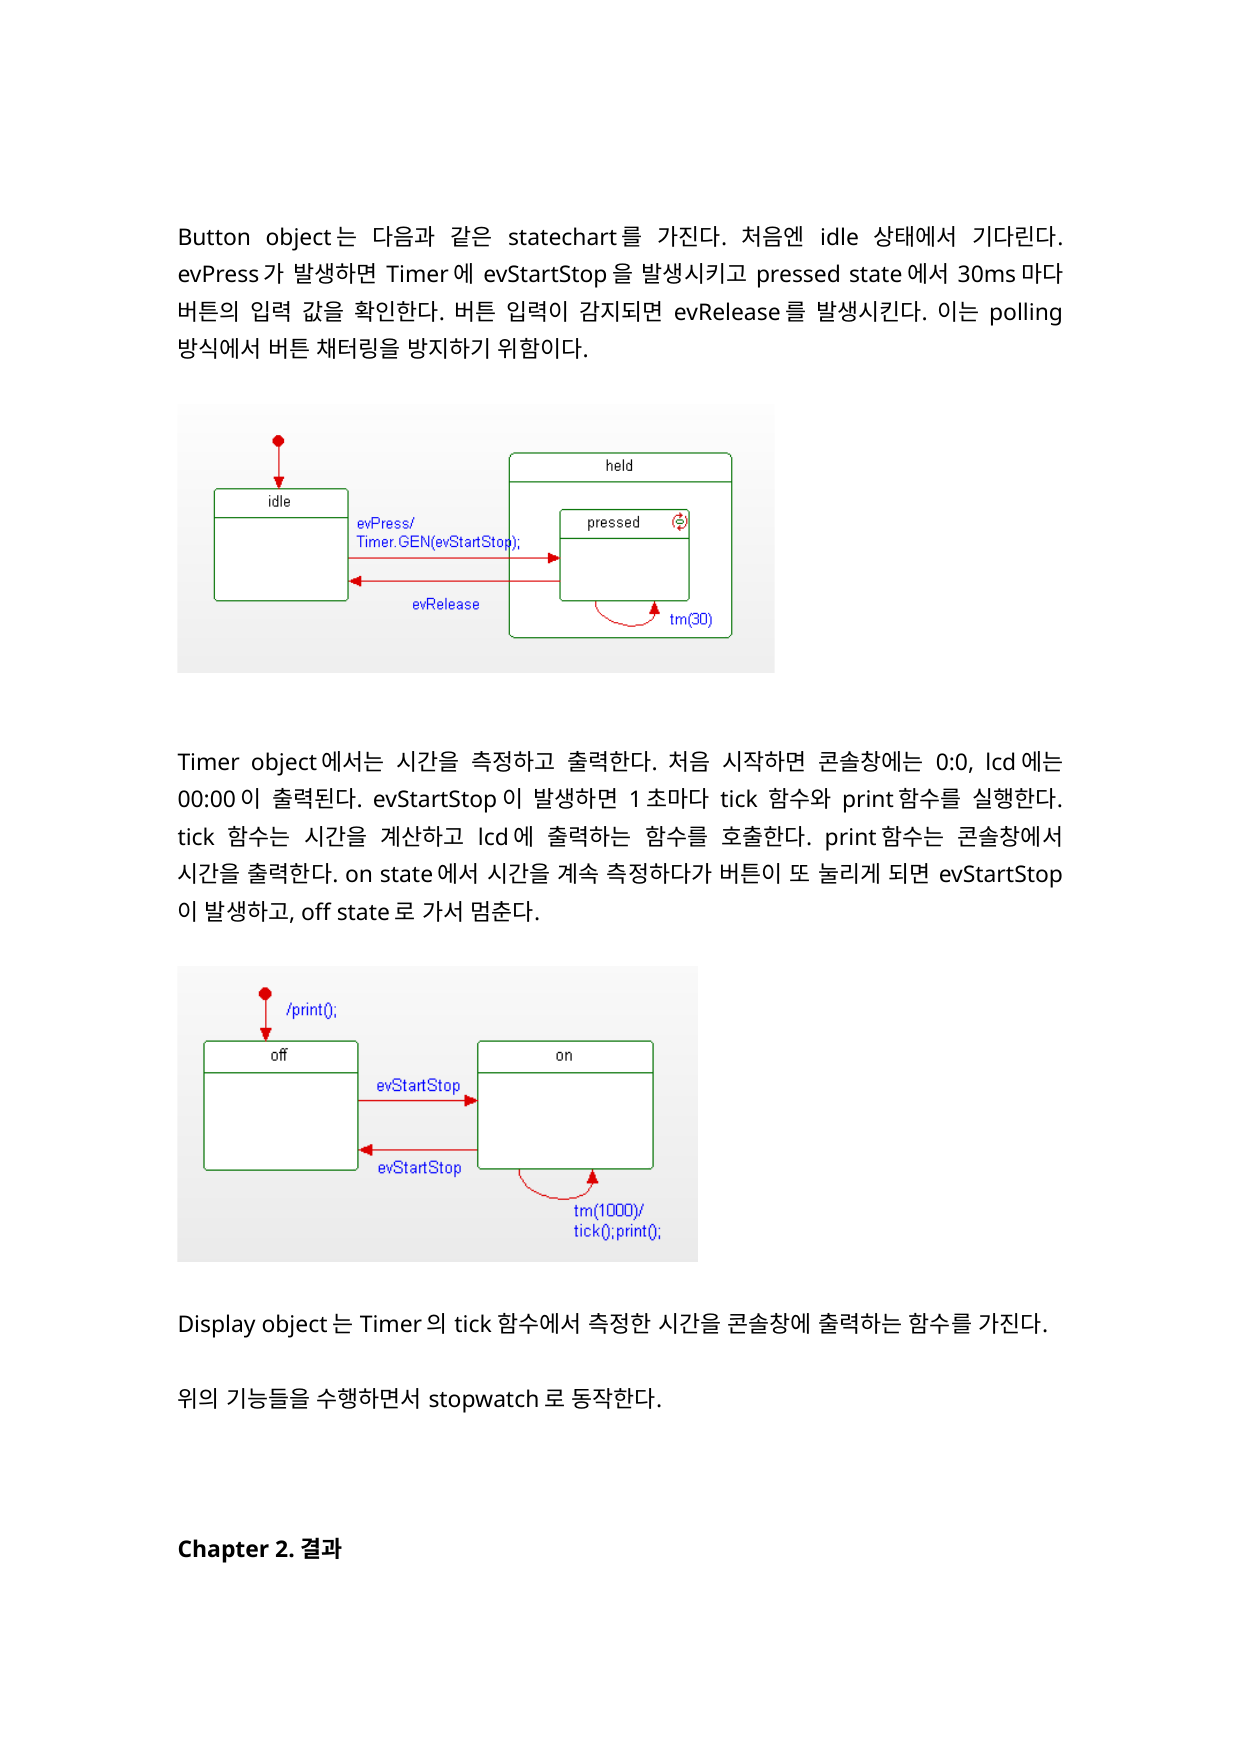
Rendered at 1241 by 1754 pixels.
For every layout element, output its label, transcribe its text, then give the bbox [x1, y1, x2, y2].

picture [177, 404, 775, 673]
text 위의 기능들을 수행하면서 stopwatch로 동작한다. [177, 1379, 1063, 1417]
text Timer object에서는 시간을 측정하고 출력한다. 처음 시작하면 콘솔창에는 0:0, lcd에는 00:00이 출력된다. evStartStop이 발생하면 1초마다 tick 함수와 print함수를 실행한다. tick 함수는 시간을 계산하고 lcd에 출력하는 함수를 호출한다. print함수는 콘솔창에서 시간을 출력한다. on state에서 시간을 계속 측정하다가 버튼이 또 눌리게 되면 evStartStop이 발생하고, off state로 가서 멈춘다. [177, 742, 1063, 929]
picture [177, 966, 698, 1262]
text Button object는 다음과 같은 statechart를 가진다. 처음엔 idle 상태에서 기다린다. evPress가 발생하면 Timer에 evStartStop을 발생시키고 pressed state에서 30ms마다 버튼의 입력 값을 확인한다. 버튼 입력이 감지되면 evRelease를 발생시킨다. 이는 polling 방식에서 버튼 채터링을 방지하기 위함이다. [177, 217, 1063, 367]
text Display object는 Timer의 tick 함수에서 측정한 시간을 콘솔창에 출력하는 함수를 가진다. [177, 1304, 1063, 1342]
text Chapter 2. 결과 [177, 1529, 1063, 1567]
